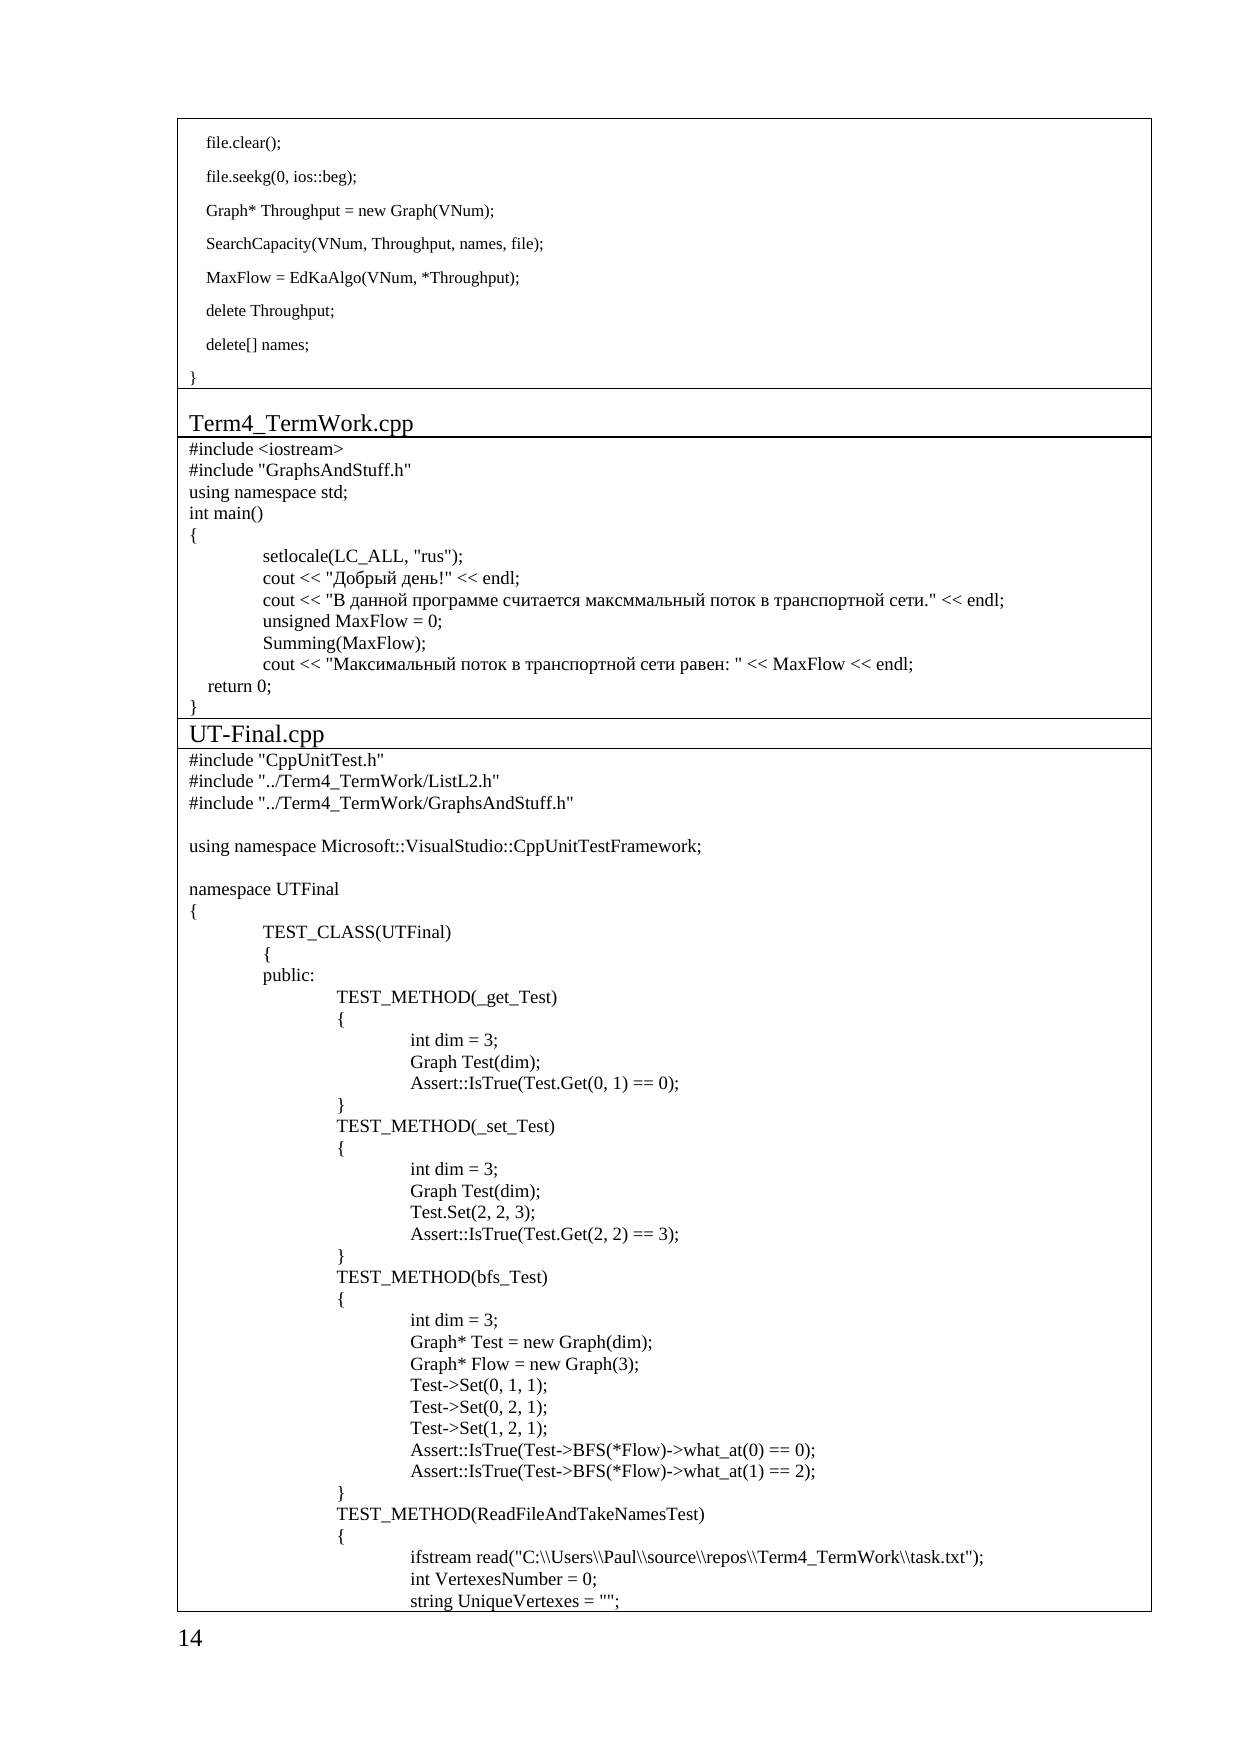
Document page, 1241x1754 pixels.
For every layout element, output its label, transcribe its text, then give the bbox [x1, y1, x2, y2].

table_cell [178, 749, 1151, 1611]
table_cell #include <iostream> #include "GraphsAndStuff.h" using namespace std; int main() { setlocale(LC_ALL, "rus"); cout << "Добрый день!" << endl; cout << "В данной программе считается максммальный поток в транспортной сети." << endl; unsigned MaxFlow = 0; Summing(MaxFlow); cout << "Максимальный поток в транспортной сети равен: " << MaxFlow << endl; return 0; } [178, 438, 1151, 718]
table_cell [178, 119, 1151, 387]
table_cell Term4_TermWork.cpp [178, 389, 1151, 436]
table_cell UT-Final.cpp [178, 719, 1151, 748]
